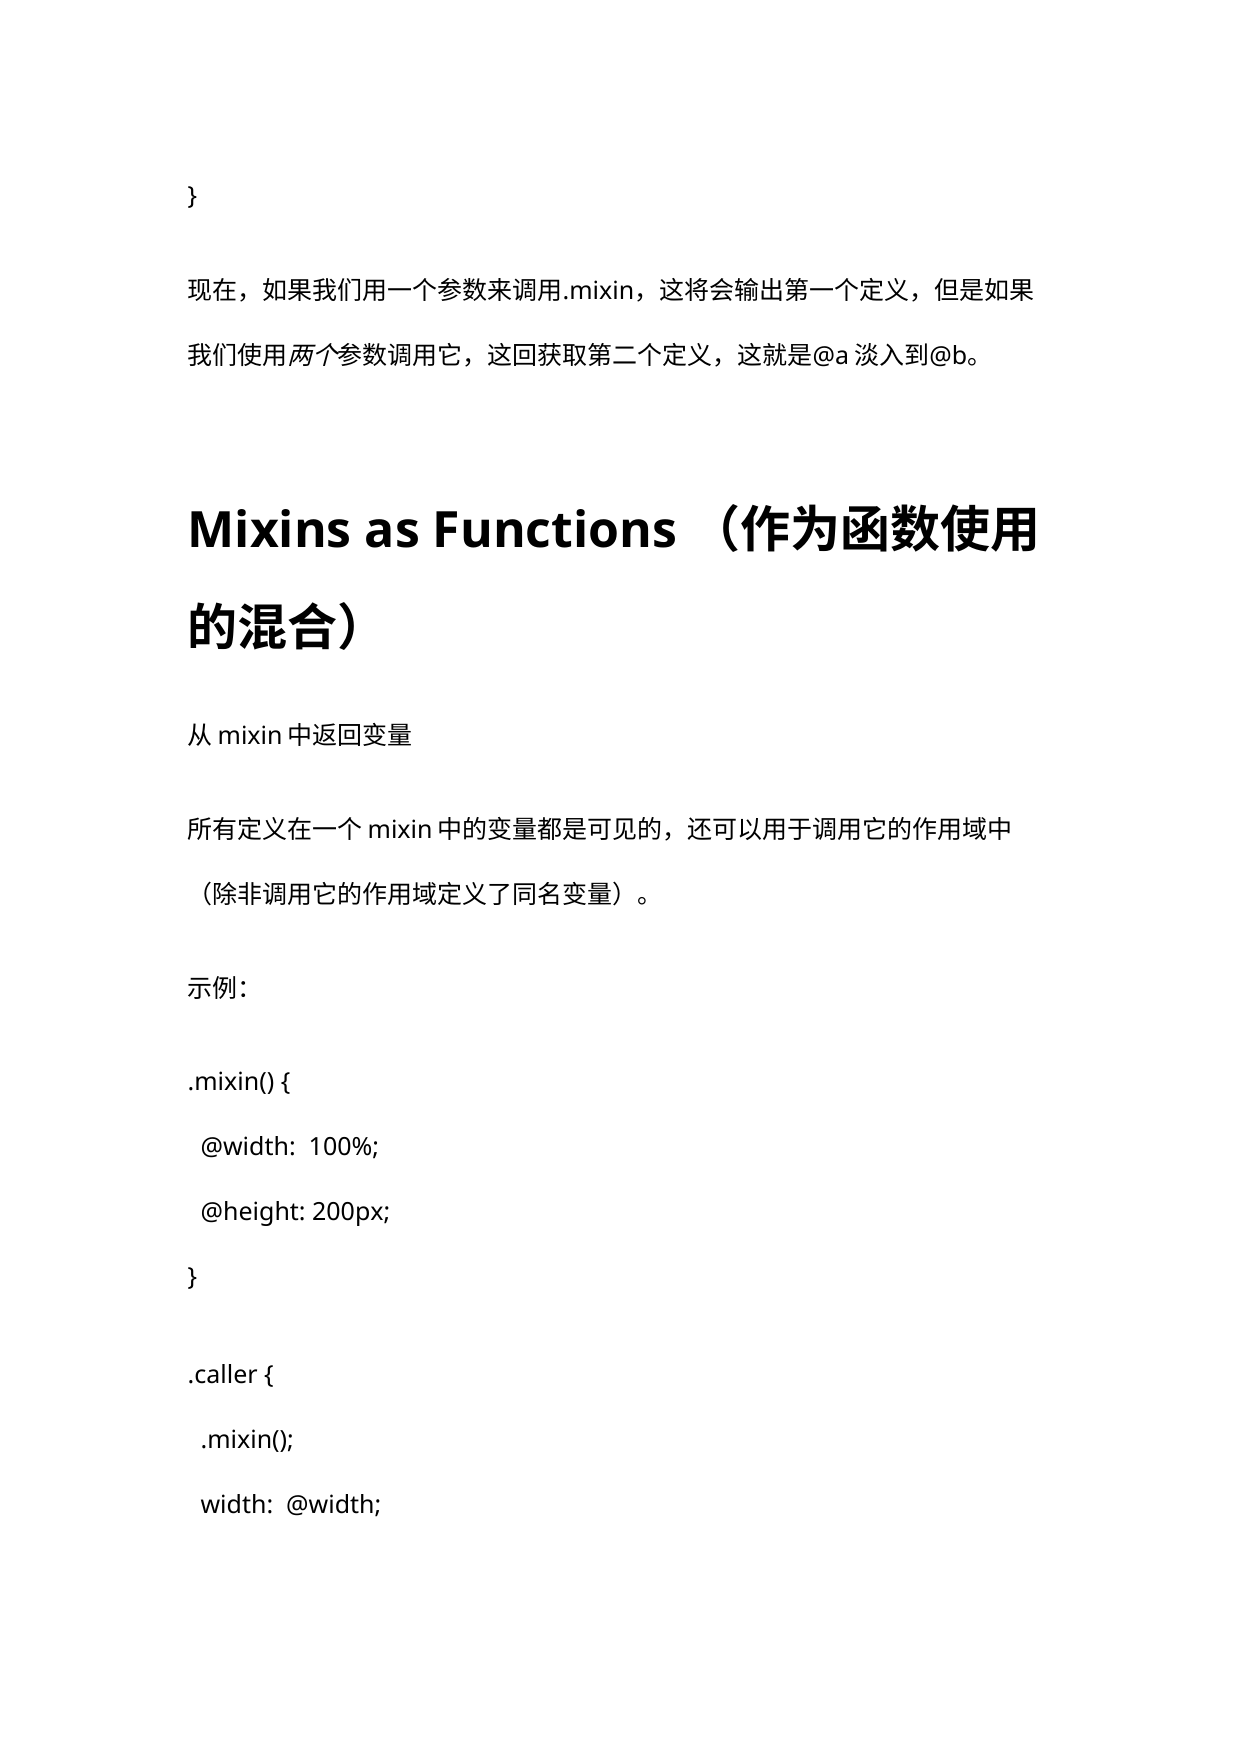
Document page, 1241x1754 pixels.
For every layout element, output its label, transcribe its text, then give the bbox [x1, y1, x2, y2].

text 示例： [187, 954, 1053, 1019]
text } [187, 1244, 1053, 1309]
text .mixin() { [187, 1049, 1053, 1114]
text @width: 100%; [187, 1114, 1053, 1179]
text @height: 200px; [187, 1179, 1053, 1244]
text 现在，如果我们用一个参数来调用.mixin，这将会输出第一个定义，但是如果我们使用两个参数调用它，这回获取第二个定义，这就是@a淡入到@b。 [187, 256, 1053, 386]
text 所有定义在一个mixin中的变量都是可见的，还可以用于调用它的作用域中（除非调用它的作用域定义了同名变量）。 [187, 795, 1053, 925]
text width: @width; [187, 1471, 1053, 1536]
text .caller { [187, 1341, 1053, 1406]
text Mixins as Functions （作为函数使用的混合） [187, 477, 1053, 672]
text } [187, 162, 1053, 227]
text .mixin(); [187, 1406, 1053, 1471]
text 从mixin中返回变量 [187, 701, 1053, 766]
